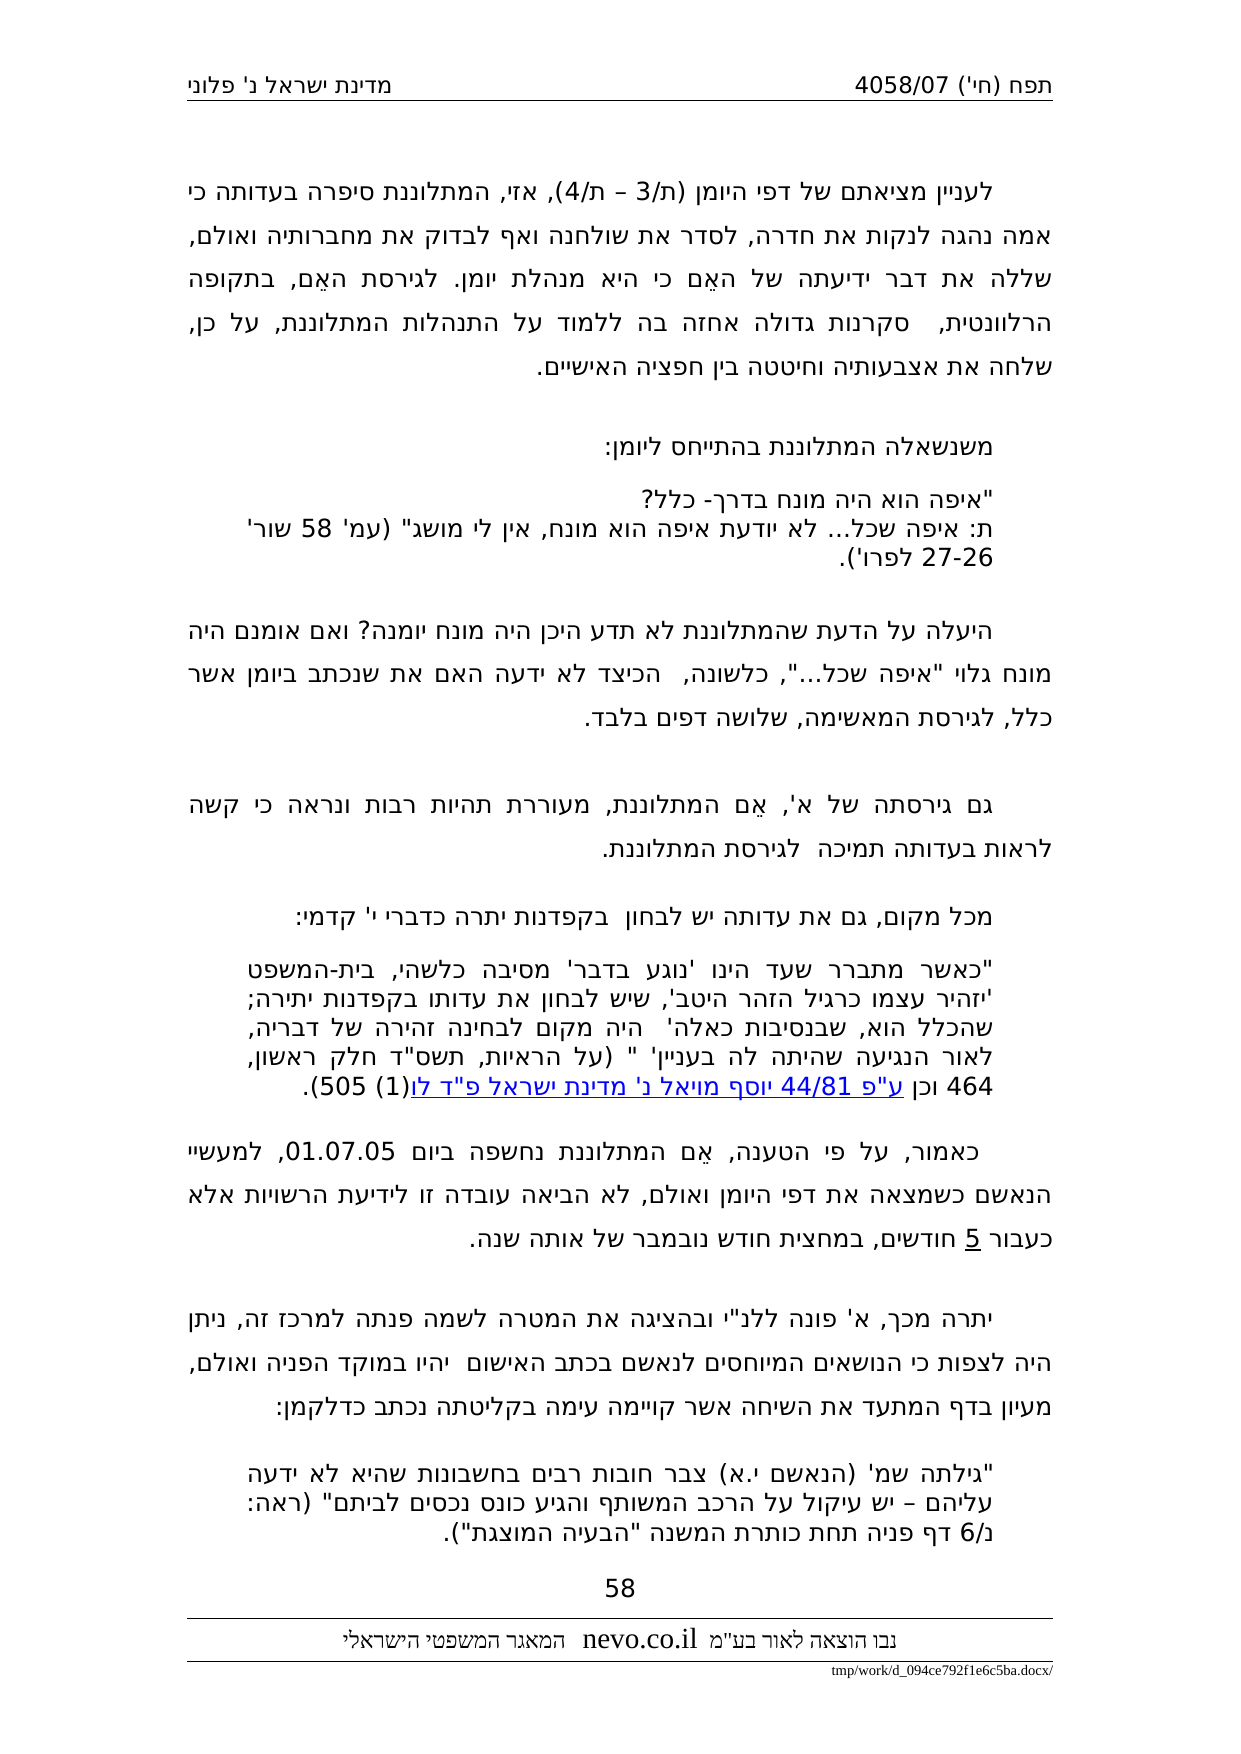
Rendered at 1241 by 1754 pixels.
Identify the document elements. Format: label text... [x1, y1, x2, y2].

text לעניין מציאתם של דפי היומן (ת/3 – ת/4), אזי, המתלוננת סיפרה בעדותה כי אמה נהגה לנקות את חדרה, לסדר את שולחנה ואף לבדוק את מחברותיה ואולם, שללה את דבר ידיעתה של האֵם כי היא מנהלת יומן. לגירסת האֵם, בתקופה הרלוונטית, סקרנות גדולה אחזה בה ללמוד על התנהלות המתלוננת, על כן, שלחה את אצבעותיה וחיטטה בין חפציה האישיים. [187, 177, 1053, 381]
text יתרה מכך, א' פונה ללנ"י ובהציגה את המטרה לשמה פנתה למרכז זה, ניתן היה לצפות כי הנושאים המיוחסים לנאשם בכתב האישום יהיו במוקד הפניה ואולם, מעיון בדף המתעד את השיחה אשר קויימה עימה בקליטתה נכתב כדלקמן: [187, 1304, 1053, 1421]
text מכל מקום, גם את עדותה יש לבחון בקפדנות יתרה כדברי י' קדמי: [187, 902, 1053, 931]
text כאמור, על פי הטענה, אֵם המתלוננת נחשפה ביום 01.07.05, למעשיי הנאשם כשמצאה את דפי היומן ואולם, לא הביאה עובדה זו לידיעת הרשויות אלא כעבור 5 חודשים, במחצית חודש נובמבר של אותה שנה. [187, 1137, 1053, 1253]
text היעלה על הדעת שהמתלוננת לא תדע היכן היה מונח יומנה? ואם אומנם היה מונח גלוי "איפה שכל...", כלשונה, הכיצד לא ידעה האם את שנכתב ביומן אשר כלל, לגירסת המאשימה, שלושה דפים בלבד. [187, 616, 1053, 732]
text "איפה הוא היה מונח בדרך- כלל? [246, 485, 994, 514]
text ת: איפה שכל... לא יודעת איפה הוא מונח, אין לי מושג" (עמ' 58 שור' 27-26 לפרו'). [246, 514, 994, 573]
text "גילתה שמ' (הנאשם י.א) צבר חובות רבים בחשבונות שהיא לא ידעה עליהם – יש עיקול על הרכב המשותף והגיע כונס נכסים לביתם" (ראה: נ/6 דף פניה תחת כותרת המשנה "הבעיה המוצגת"). [246, 1459, 994, 1547]
text גם גירסתה של א', אֵם המתלוננת, מעוררת תהיות רבות ונראה כי קשה לראות בעדותה תמיכה לגירסת המתלוננת. [187, 790, 1053, 863]
text "כאשר מתברר שעד הינו 'נוגע בדבר' מסיבה כלשהי, בית-המשפט 'יזהיר עצמו כרגיל הזהר היטב', שיש לבחון את עדותו בקפדנות יתירה; שהכלל הוא, שבנסיבות כאלה' היה מקום לבחינה זהירה של דבריה, לאור הנגיעה שהיתה לה בעניין' " (על הראיות, תשס"ד חלק ראשון, 464 וכן ע"פ 44/81 יוסף מויאל נ' מדינת ישראל פ"ד לו(1) 505). [246, 955, 994, 1101]
text משנשאלה המתלוננת בהתייחס ליומן: [187, 432, 1053, 461]
